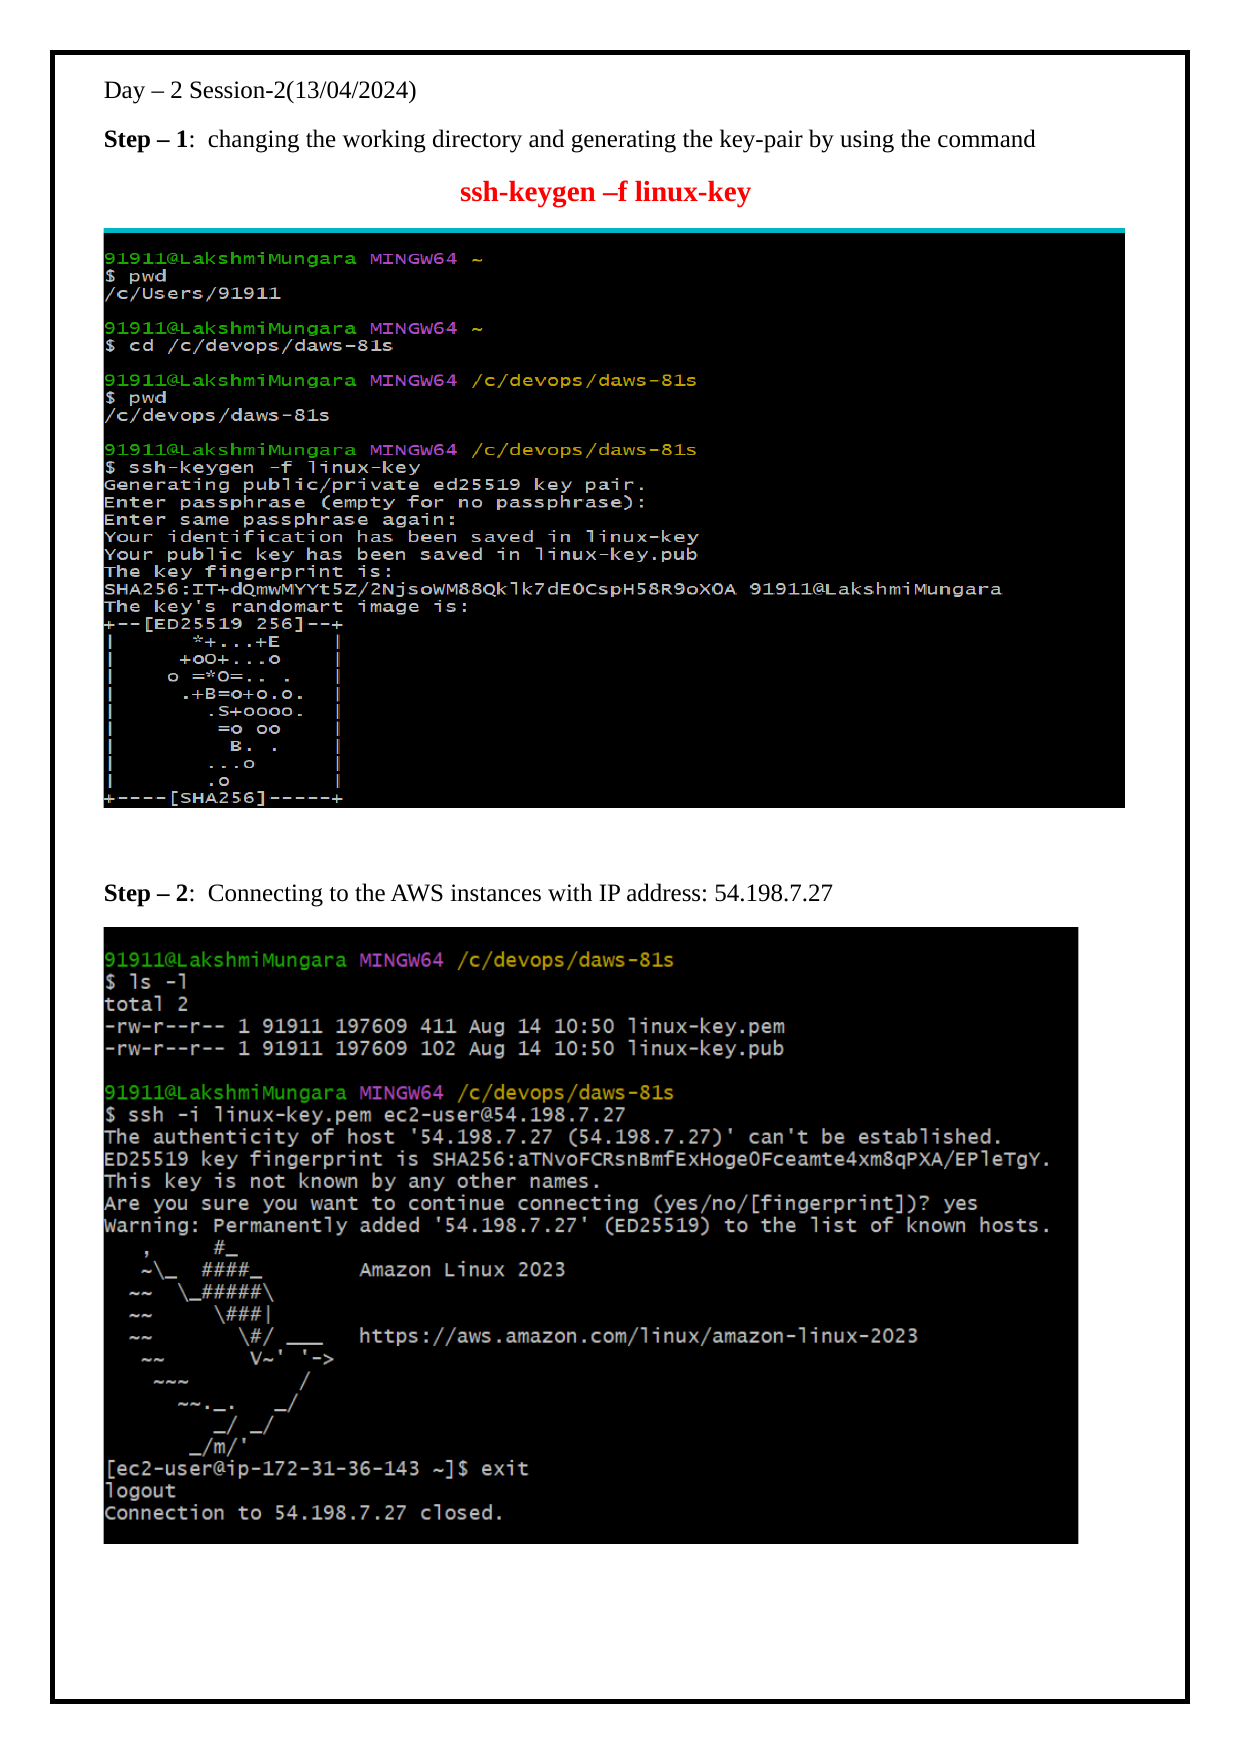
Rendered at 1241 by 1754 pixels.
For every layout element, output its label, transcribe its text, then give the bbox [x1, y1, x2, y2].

picture [103, 228, 1125, 808]
picture [103, 927, 1079, 1544]
text Step – 1: changing the working directory and generating the key-pair by using the command [103, 124, 1107, 153]
text Day – 2 Session-2(13/04/2024) [103, 75, 1107, 104]
text ssh-keygen –f linux-key [103, 174, 1107, 208]
text Step – 2: Connecting to the AWS instances with IP address: 54.198.7.27 [103, 878, 1107, 907]
